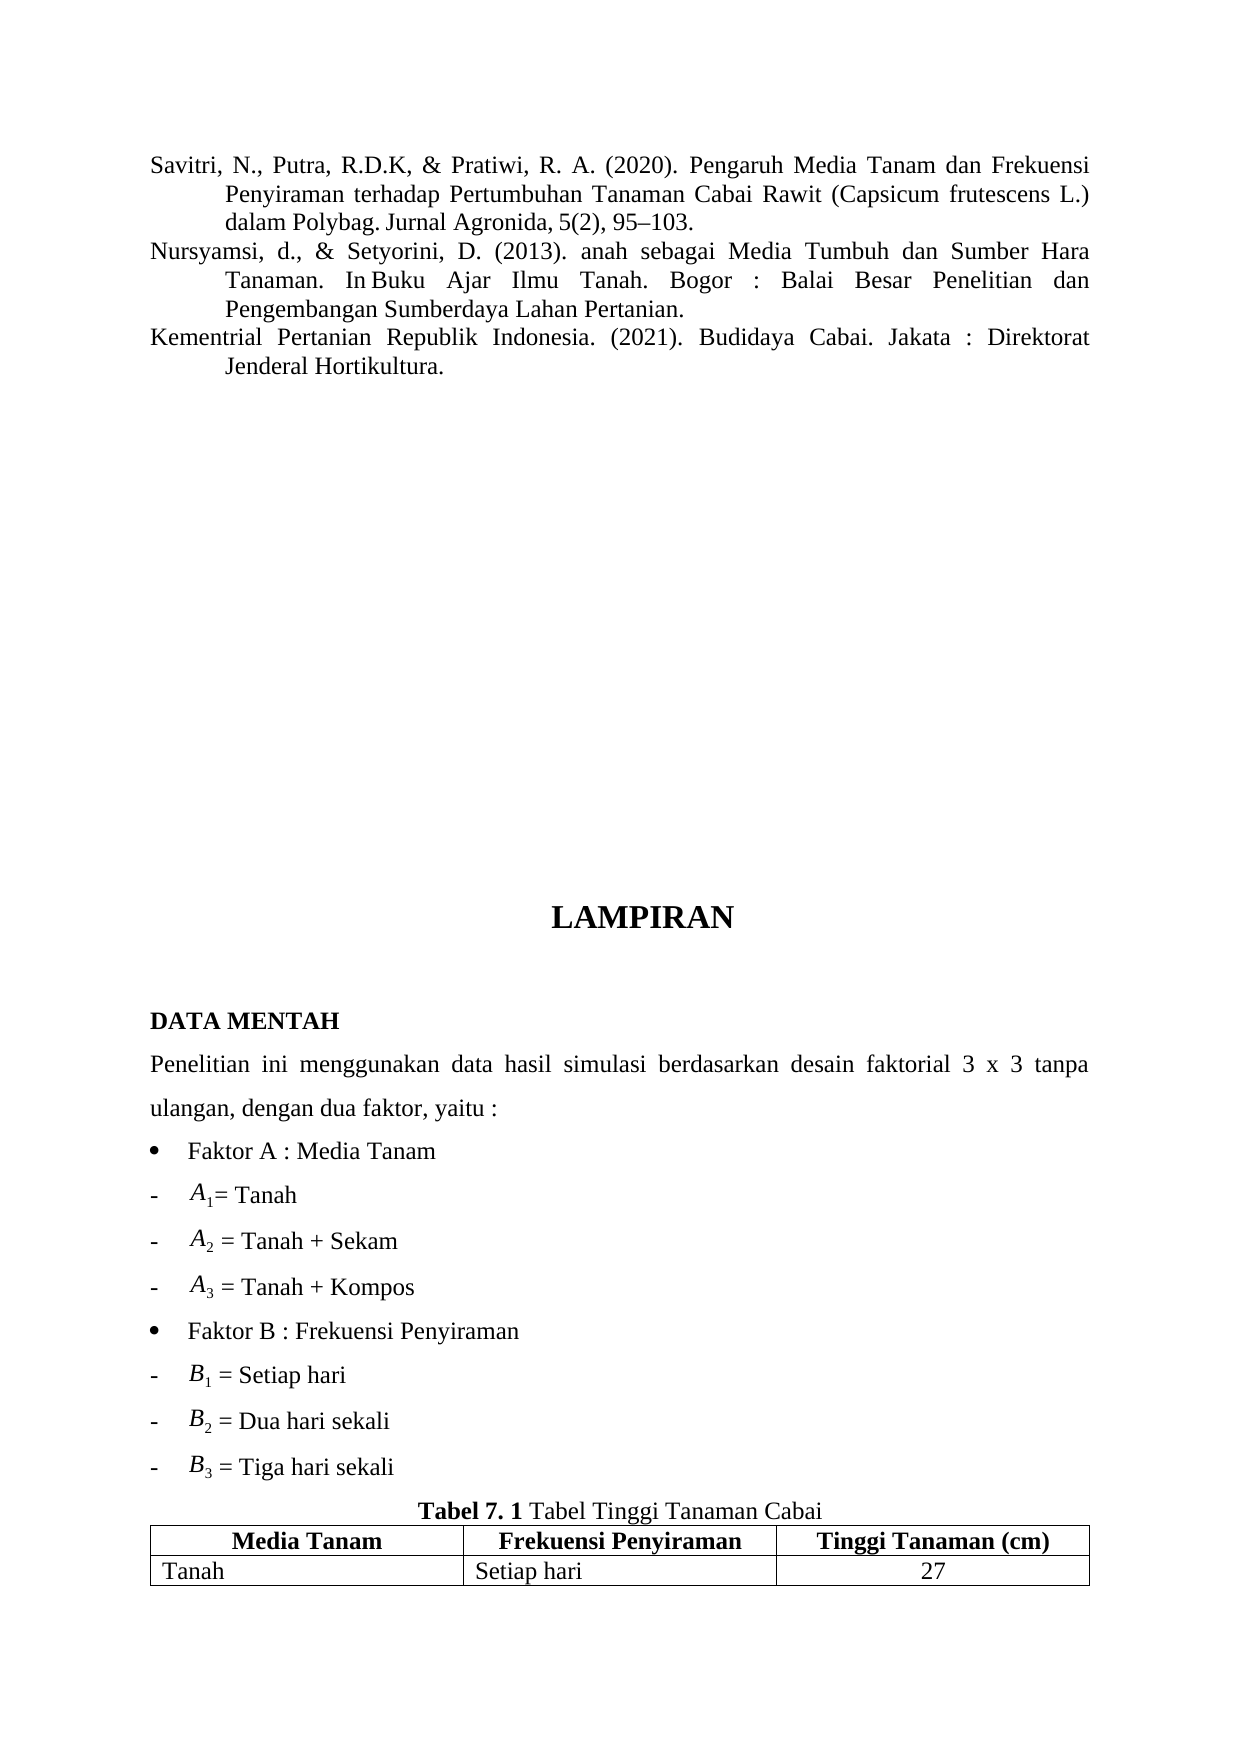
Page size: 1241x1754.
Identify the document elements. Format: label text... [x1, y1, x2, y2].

text Penelitian ini menggunakan data hasil simulasi berdasarkan desain faktorial 3 x 3 tanpa ulangan, dengan dua faktor, yaitu : [150, 1049, 1090, 1121]
table_header Media Tanam [151, 1526, 463, 1555]
table_cell 27 [777, 1556, 1089, 1585]
list = Tiga hari sekali [150, 1451, 1090, 1482]
subtitle LAMPIRAN [195, 897, 1090, 936]
list Faktor B : Frekuensi Penyiraman [150, 1316, 1090, 1345]
text DATA MENTAH [150, 1006, 1090, 1035]
table_header Frekuensi Penyiraman [464, 1526, 776, 1555]
list = Tanah + Kompos [150, 1270, 1090, 1302]
list = Dua hari sekali [150, 1405, 1090, 1436]
text Tabel 7. 1 Tabel Tinggi Tanaman Cabai [150, 1496, 1090, 1525]
list = Setiap hari [150, 1359, 1090, 1391]
list Faktor A : Media Tanam [150, 1136, 1090, 1164]
table_cell Tanah [151, 1556, 463, 1585]
list = Tanah + Sekam [150, 1225, 1090, 1256]
list = Tanah [150, 1179, 1090, 1210]
table_header Tinggi Tanaman (cm) [777, 1526, 1089, 1555]
table_cell Setiap hari [464, 1556, 776, 1585]
